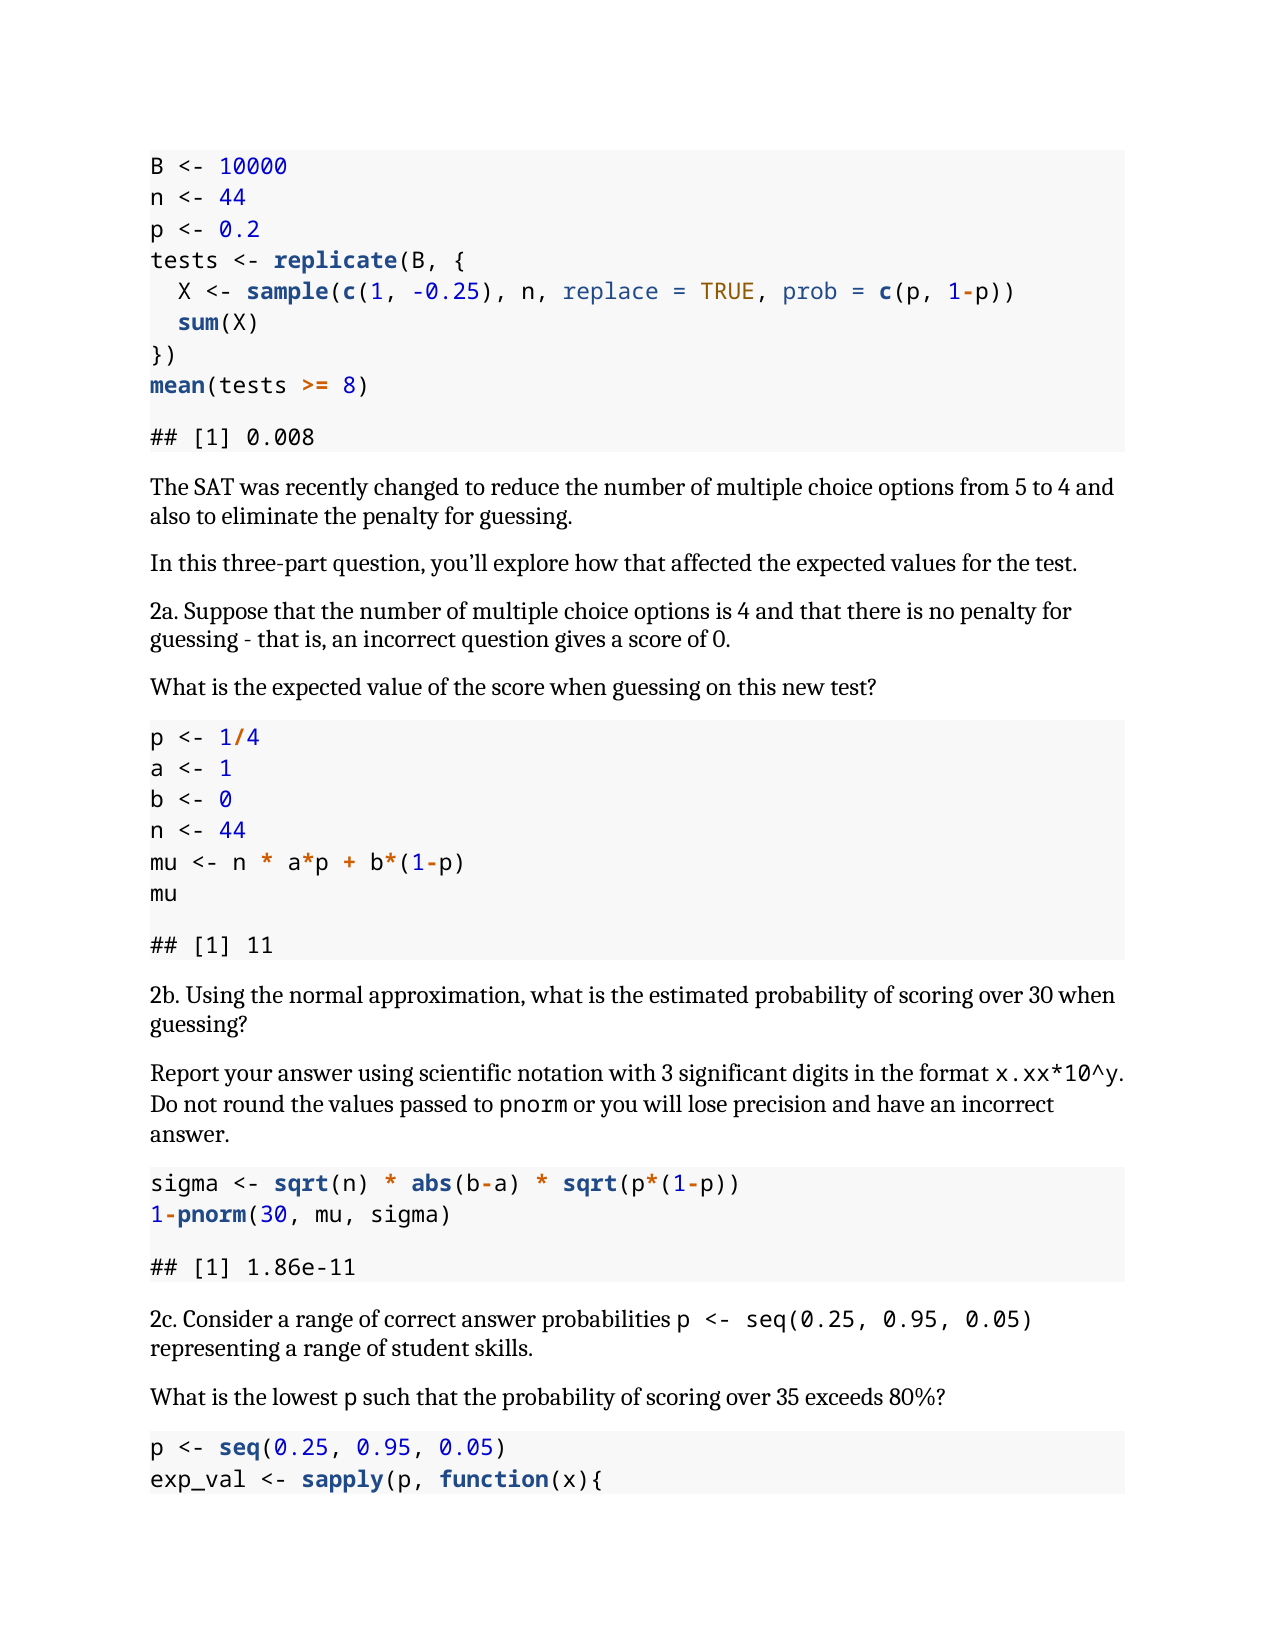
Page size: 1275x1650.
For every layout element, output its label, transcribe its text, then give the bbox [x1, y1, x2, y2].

text 2c. Consider a range of correct answer probabilities p <- seq(0.25, 0.95, 0.05) representing a range of student skills. [150, 1302, 1125, 1362]
text 2b. Using the normal approximation, what is the estimated probability of scoring over 30 when guessing? [150, 981, 1125, 1038]
text sigma <- sqrt(n) * abs(b-a) * sqrt(p*(1-p)) 1-pnorm(30, mu, sigma) [452, 1167, 1125, 1229]
text In this three-part question, you’ll explore how that affected the expected values for the test. [150, 549, 1125, 578]
text ## [1] 11 [150, 929, 1125, 960]
text Report your answer using scientific notation with 3 significant digits in the format x.xx*10^y. Do not round the values passed to pnorm or you will lose precision and have an incorrect answer. [150, 1057, 1125, 1148]
text What is the expected value of the score when guessing on this new test? [150, 673, 1125, 702]
text B <- 10000 n <- 44 p <- 0.2 tests <- replicate(B, { X <- sample(c(1, -0.25), n, replace = TRUE, prob = c(p, 1-p)) sum(X) }) mean(tests >= 8) [150, 150, 1125, 400]
text The SAT was recently changed to reduce the number of multiple choice options from 5 to 4 and also to eliminate the penalty for guessing. [150, 473, 1125, 530]
text p <- 1/4 a <- 1 b <- 0 n <- 44 mu <- n * a*p + b*(1-p) mu [177, 720, 1125, 908]
text ## [1] 0.008 [150, 421, 1125, 452]
text What is the lowest p such that the probability of scoring over 35 exceeds 80%? [150, 1381, 1125, 1412]
text 2a. Suppose that the number of multiple choice options is 4 and that there is no penalty for guessing - that is, an incorrect question gives a score of 0. [150, 597, 1125, 654]
text ## [1] 1.86e-11 [150, 1250, 1125, 1282]
